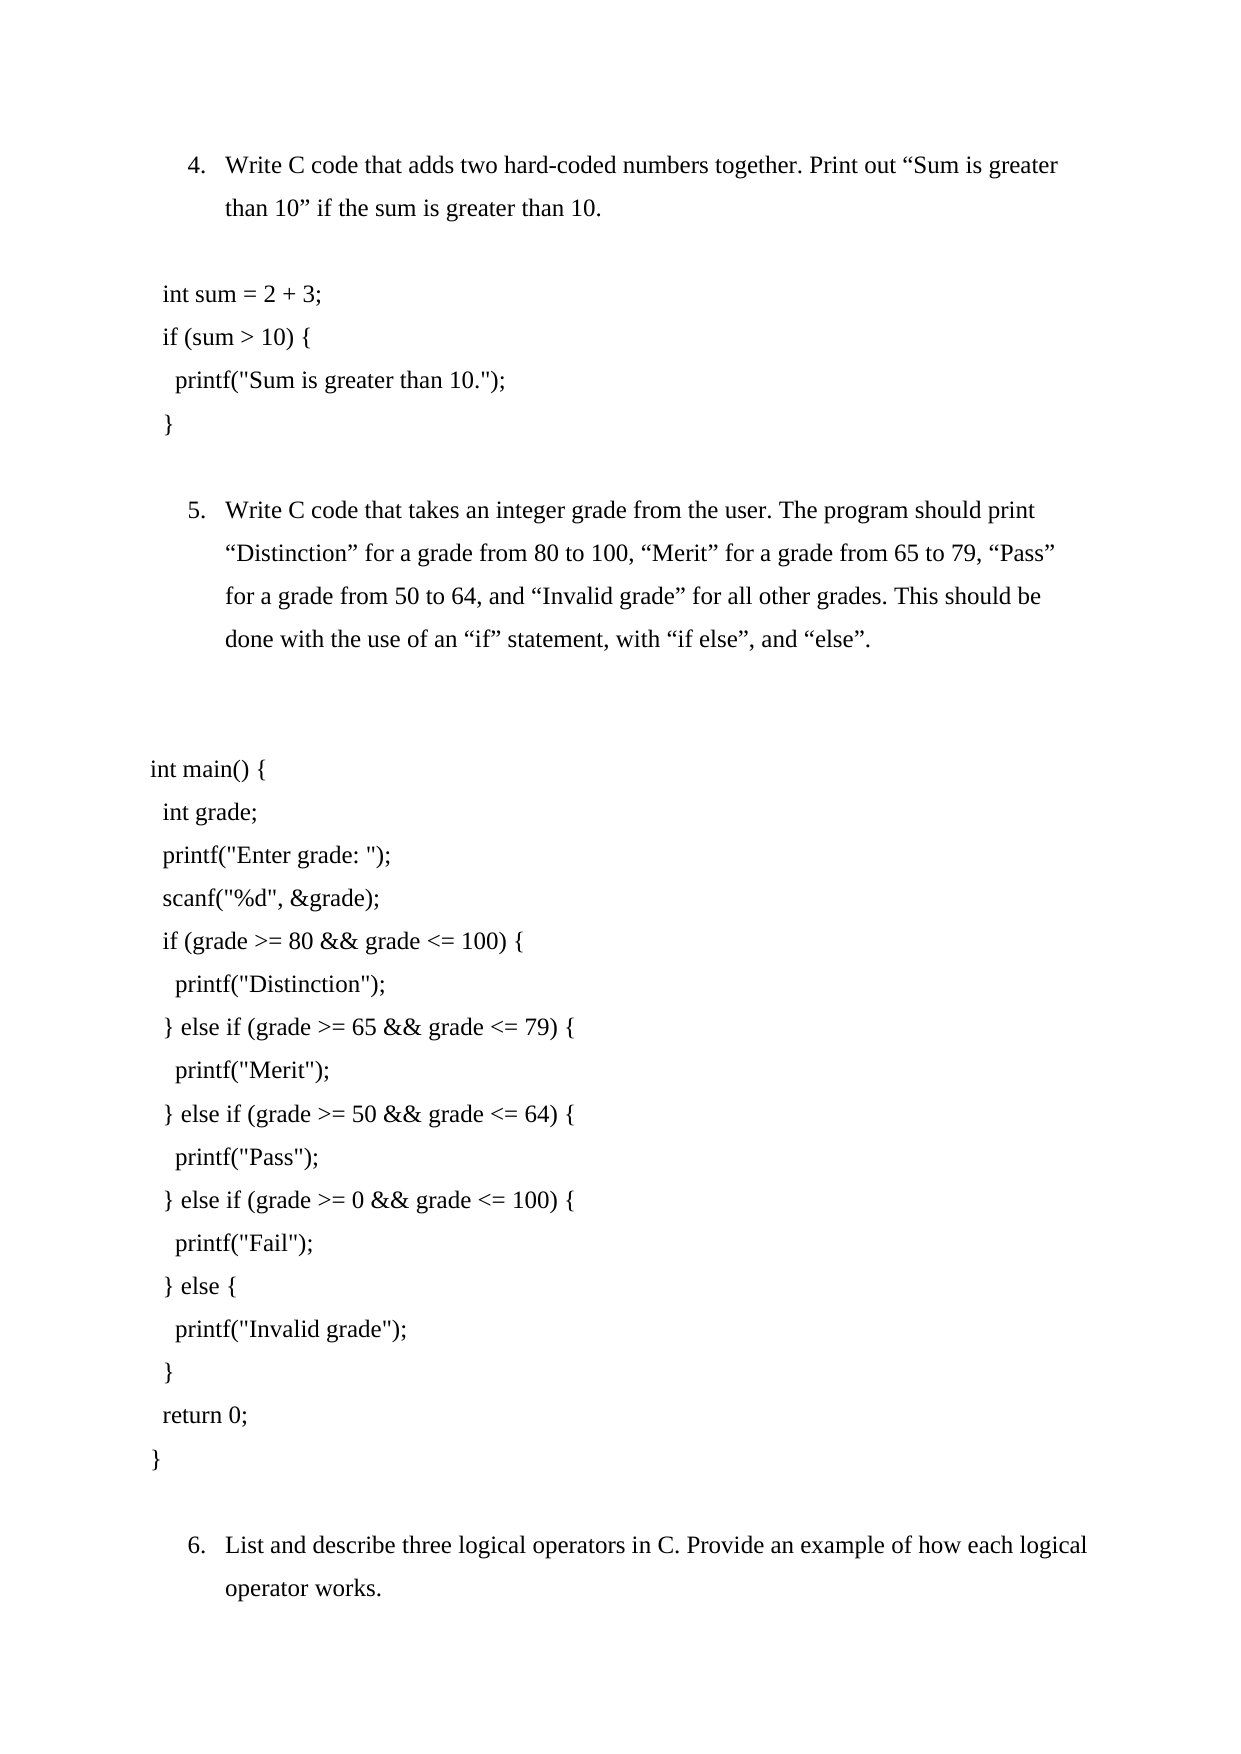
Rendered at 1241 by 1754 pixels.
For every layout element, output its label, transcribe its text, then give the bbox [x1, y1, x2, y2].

text scanf("%d", &grade); [150, 883, 1090, 912]
text printf("Distinction"); [150, 969, 1090, 998]
text int sum = 2 + 3; [150, 279, 1090, 308]
text } else { [150, 1271, 1090, 1300]
list Write C code that adds two hard-coded numbers together. Print out “Sum is greater than 10” if the sum is greater than 10. [187, 150, 1090, 222]
text return 0; [150, 1401, 1090, 1429]
text printf("Merit"); [150, 1056, 1090, 1084]
text printf("Sum is greater than 10."); [150, 366, 1090, 394]
text } else if (grade >= 0 && grade <= 100) { [150, 1185, 1090, 1214]
text int main() { [150, 754, 1090, 782]
text } else if (grade >= 65 && grade <= 79) { [150, 1012, 1090, 1041]
text int grade; [150, 797, 1090, 826]
list List and describe three logical operators in C. Provide an example of how each logical operator works. [187, 1530, 1090, 1602]
text printf("Invalid grade"); [150, 1314, 1090, 1343]
text printf("Pass"); [150, 1142, 1090, 1171]
text if (sum > 10) { [150, 322, 1090, 351]
list Write C code that takes an integer grade from the user. The program should print “Distinction” for a grade from 80 to 100, “Merit” for a grade from 65 to 79, “Pass” for a grade from 50 to 64, and “Invalid grade” for all other grades. This should be done with the use of an “if” statement, with “if else”, and “else”. [187, 495, 1090, 653]
text printf("Fail"); [150, 1228, 1090, 1257]
text printf("Enter grade: "); [150, 840, 1090, 869]
text } [150, 409, 1090, 437]
text } else if (grade >= 50 && grade <= 64) { [150, 1099, 1090, 1127]
text if (grade >= 80 && grade <= 100) { [150, 926, 1090, 955]
text } [150, 1444, 1090, 1472]
text } [150, 1357, 1090, 1386]
